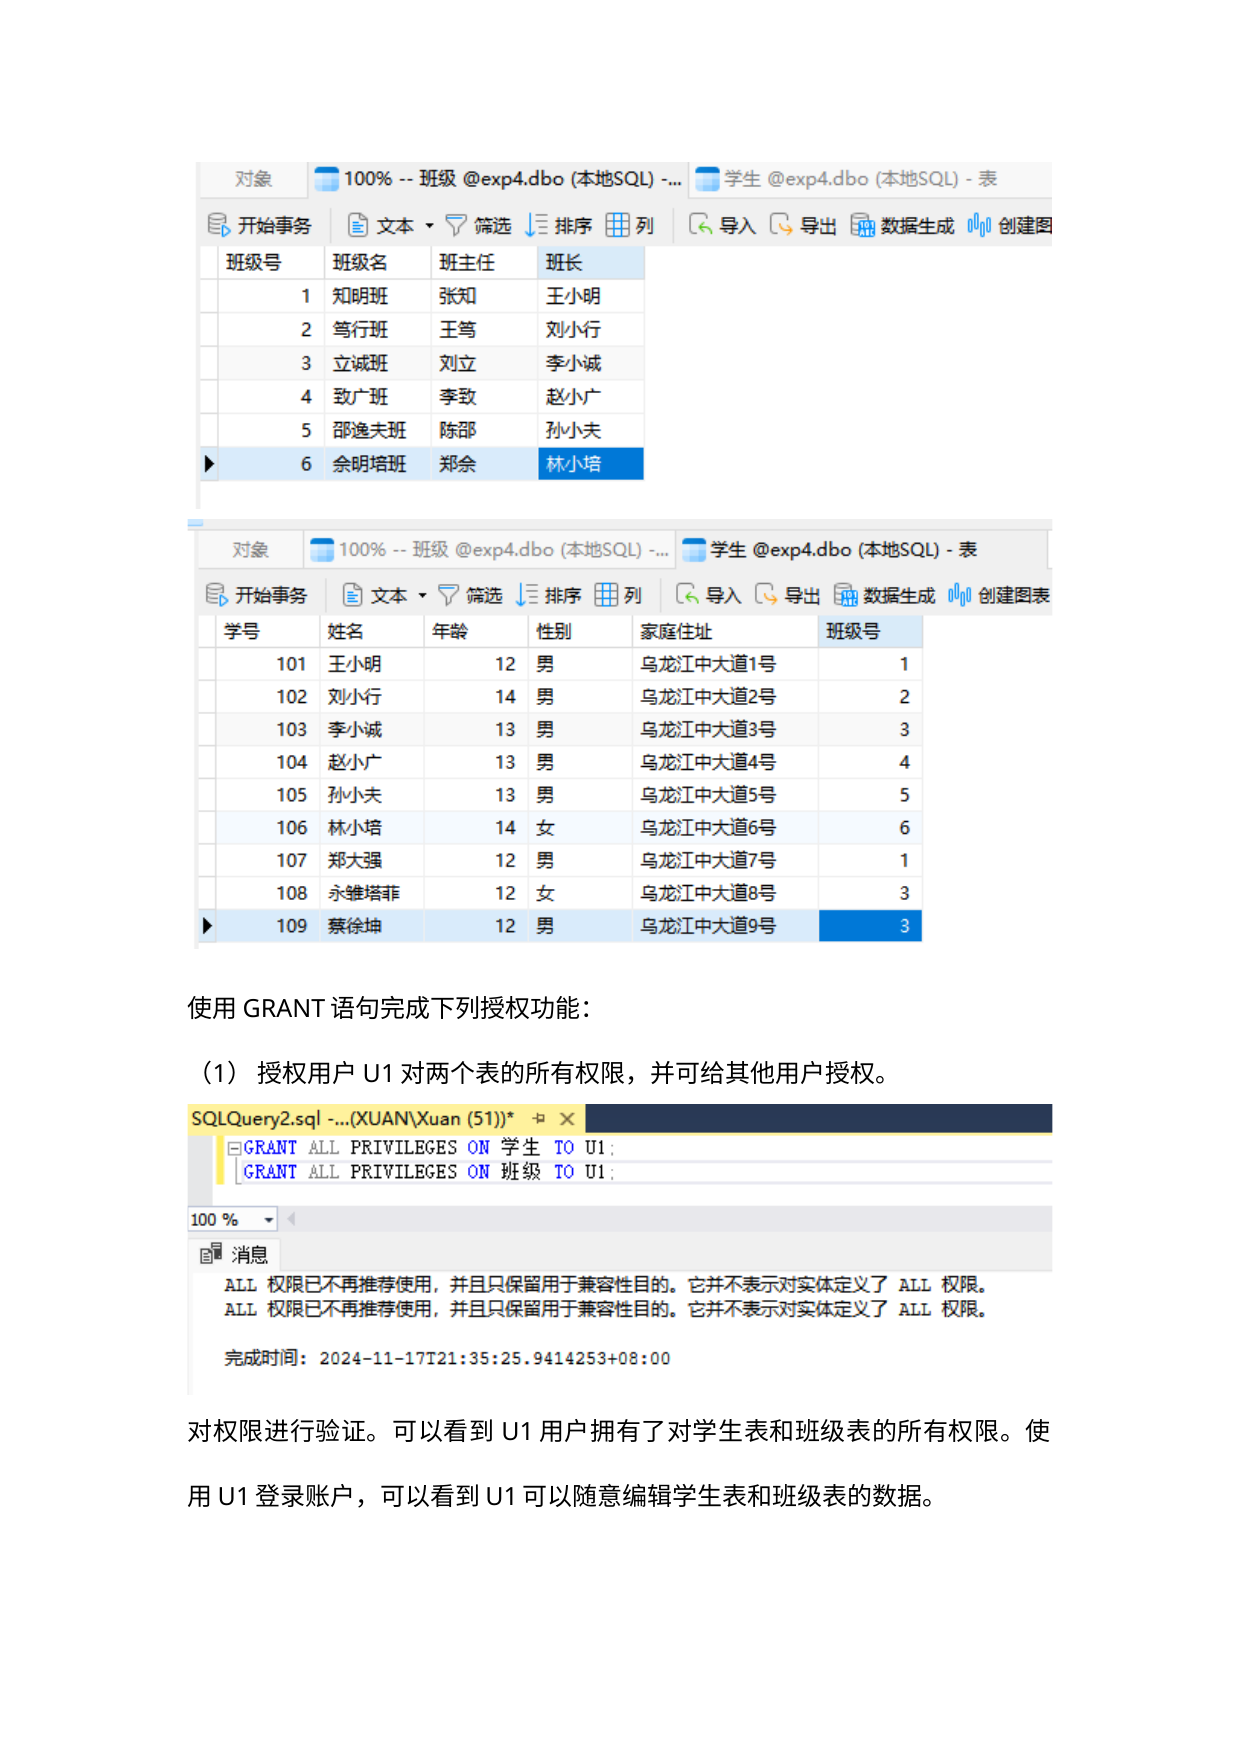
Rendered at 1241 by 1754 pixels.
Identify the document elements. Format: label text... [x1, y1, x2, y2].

picture [187, 519, 1053, 949]
picture [187, 1104, 1053, 1395]
text 使用GRANT语句完成下列授权功能： [187, 974, 1053, 1039]
picture [187, 162, 1052, 509]
list 对权限进行验证。可以看到U1用户拥有了对学生表和班级表的所有权限。使用U1登录账户，可以看到U1可以随意编辑学生表和班级表的数据。 [187, 1397, 1053, 1527]
list 授权用户U1对两个表的所有权限，并可给其他用户授权。 [187, 1039, 1053, 1104]
